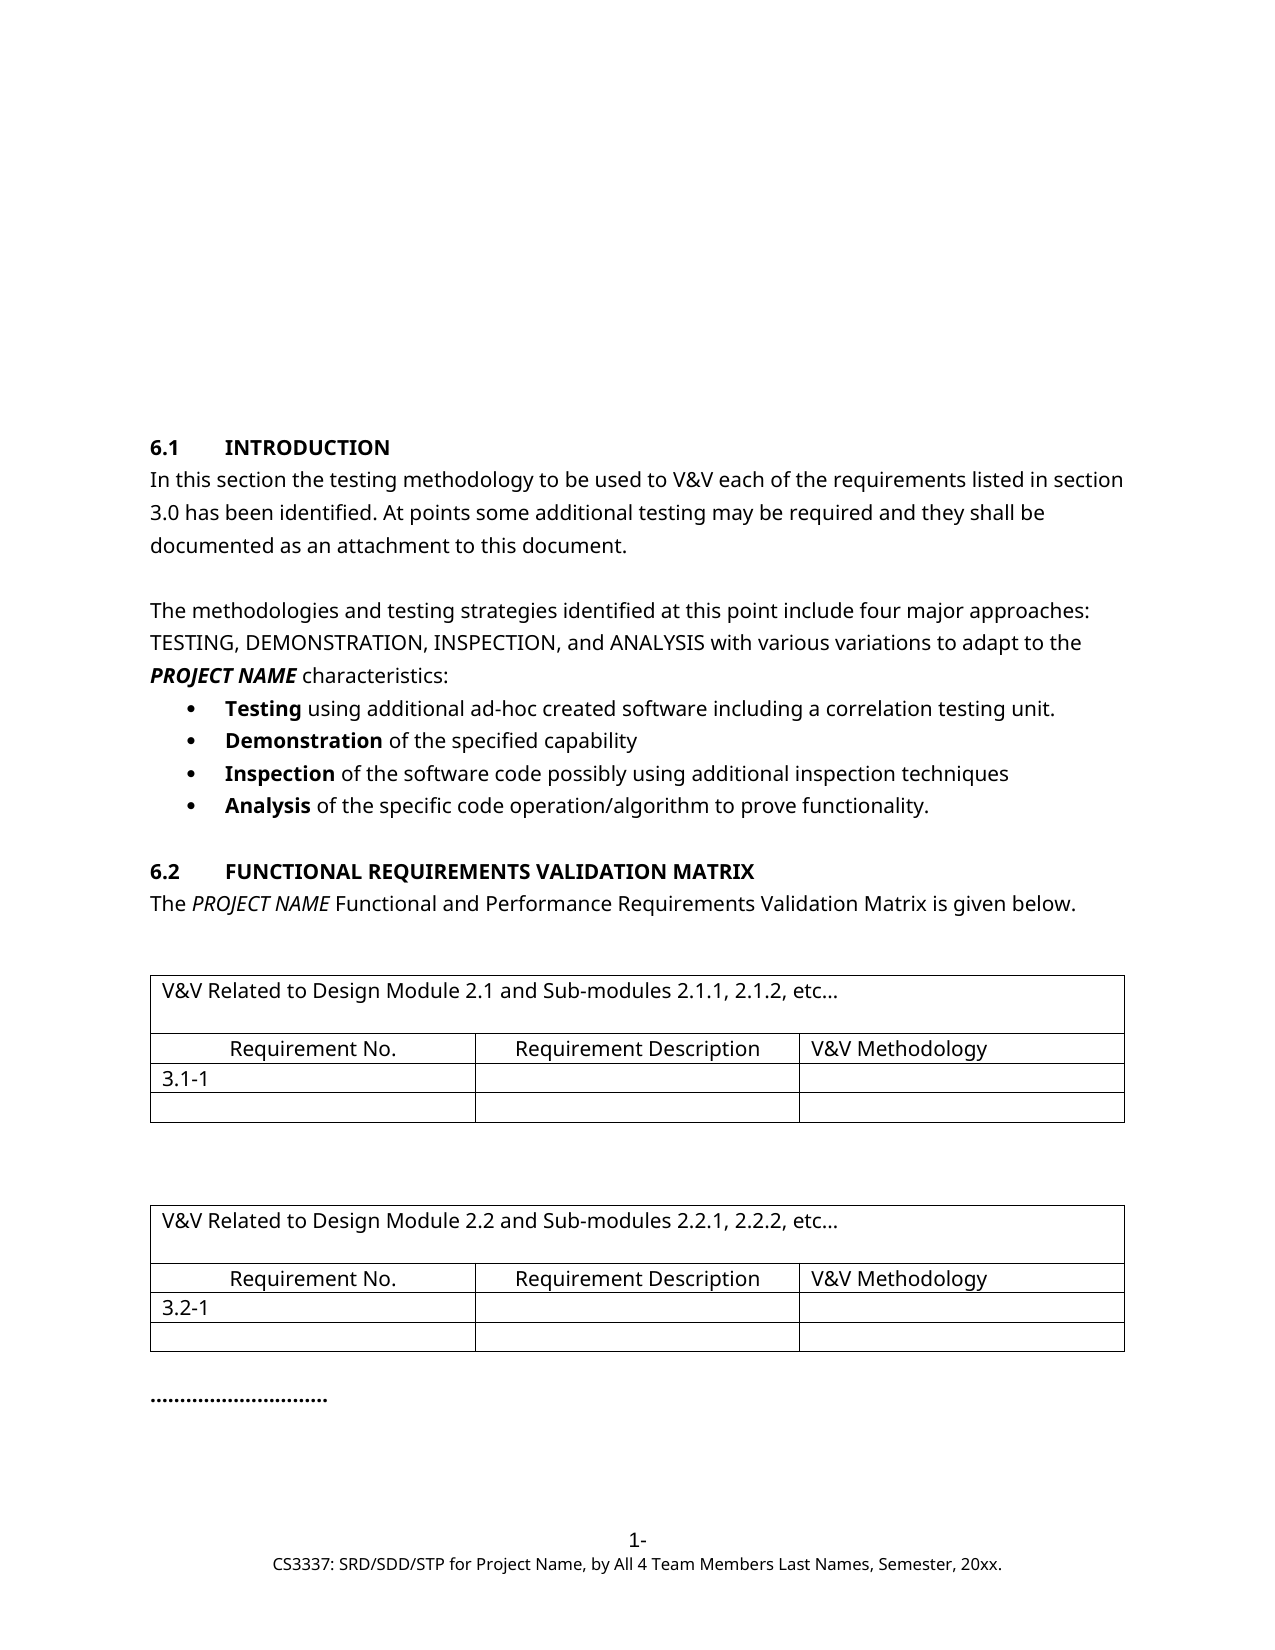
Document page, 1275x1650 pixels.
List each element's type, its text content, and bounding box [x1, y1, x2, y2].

table_cell [476, 1093, 799, 1122]
text ………………………… [150, 1381, 1125, 1409]
table_cell [476, 1323, 799, 1351]
table_cell Requirement No. [151, 1034, 475, 1063]
table_cell [800, 1293, 1124, 1322]
list 6.1 INTRODUCTION [150, 433, 1125, 461]
table_cell Requirement Description [476, 1034, 799, 1063]
list Inspection of the software code possibly using additional inspection techniques [187, 759, 1125, 787]
table_cell [476, 1293, 799, 1322]
table_cell V&V Methodology [800, 1034, 1124, 1063]
list Demonstration of the specified capability [187, 726, 1125, 755]
table_header V&V Related to Design Module 2.2 and Sub-modules 2.2.1, 2.2.2, etc… [151, 1206, 1124, 1263]
table_cell Requirement No. [151, 1264, 475, 1292]
table_cell [151, 1323, 475, 1351]
table_cell [476, 1064, 799, 1092]
table_header V&V Related to Design Module 2.1 and Sub-modules 2.1.1, 2.1.2, etc… [151, 976, 1124, 1033]
list The PROJECT NAME Functional and Performance Requirements Validation Matrix is given below. [150, 889, 1125, 918]
table_cell [800, 1064, 1124, 1092]
table_cell 3.1-1 [151, 1064, 475, 1092]
list Testing using additional ad-hoc created software including a correlation testing unit. [187, 694, 1125, 722]
table_cell [800, 1323, 1124, 1351]
list The methodologies and testing strategies identified at this point include four major approaches: TESTING, DEMONSTRATION, INSPECTION, and ANALYSIS with various variations to adapt to the PROJECT NAME characteristics: [150, 596, 1125, 689]
table_cell [151, 1093, 475, 1122]
table_cell V&V Methodology [800, 1264, 1124, 1292]
list Analysis of the specific code operation/algorithm to prove functionality. [187, 792, 1125, 820]
list In this section the testing methodology to be used to V&V each of the requirements listed in section 3.0 has been identified. At points some additional testing may be required and they shall be documented as an attachment to this document. [150, 466, 1125, 559]
table_cell 3.2-1 [151, 1293, 475, 1322]
table_cell [800, 1093, 1124, 1122]
table_cell Requirement Description [476, 1264, 799, 1292]
list 6.2 FUNCTIONAL REQUIREMENTS VALIDATION MATRIX [150, 857, 1125, 885]
